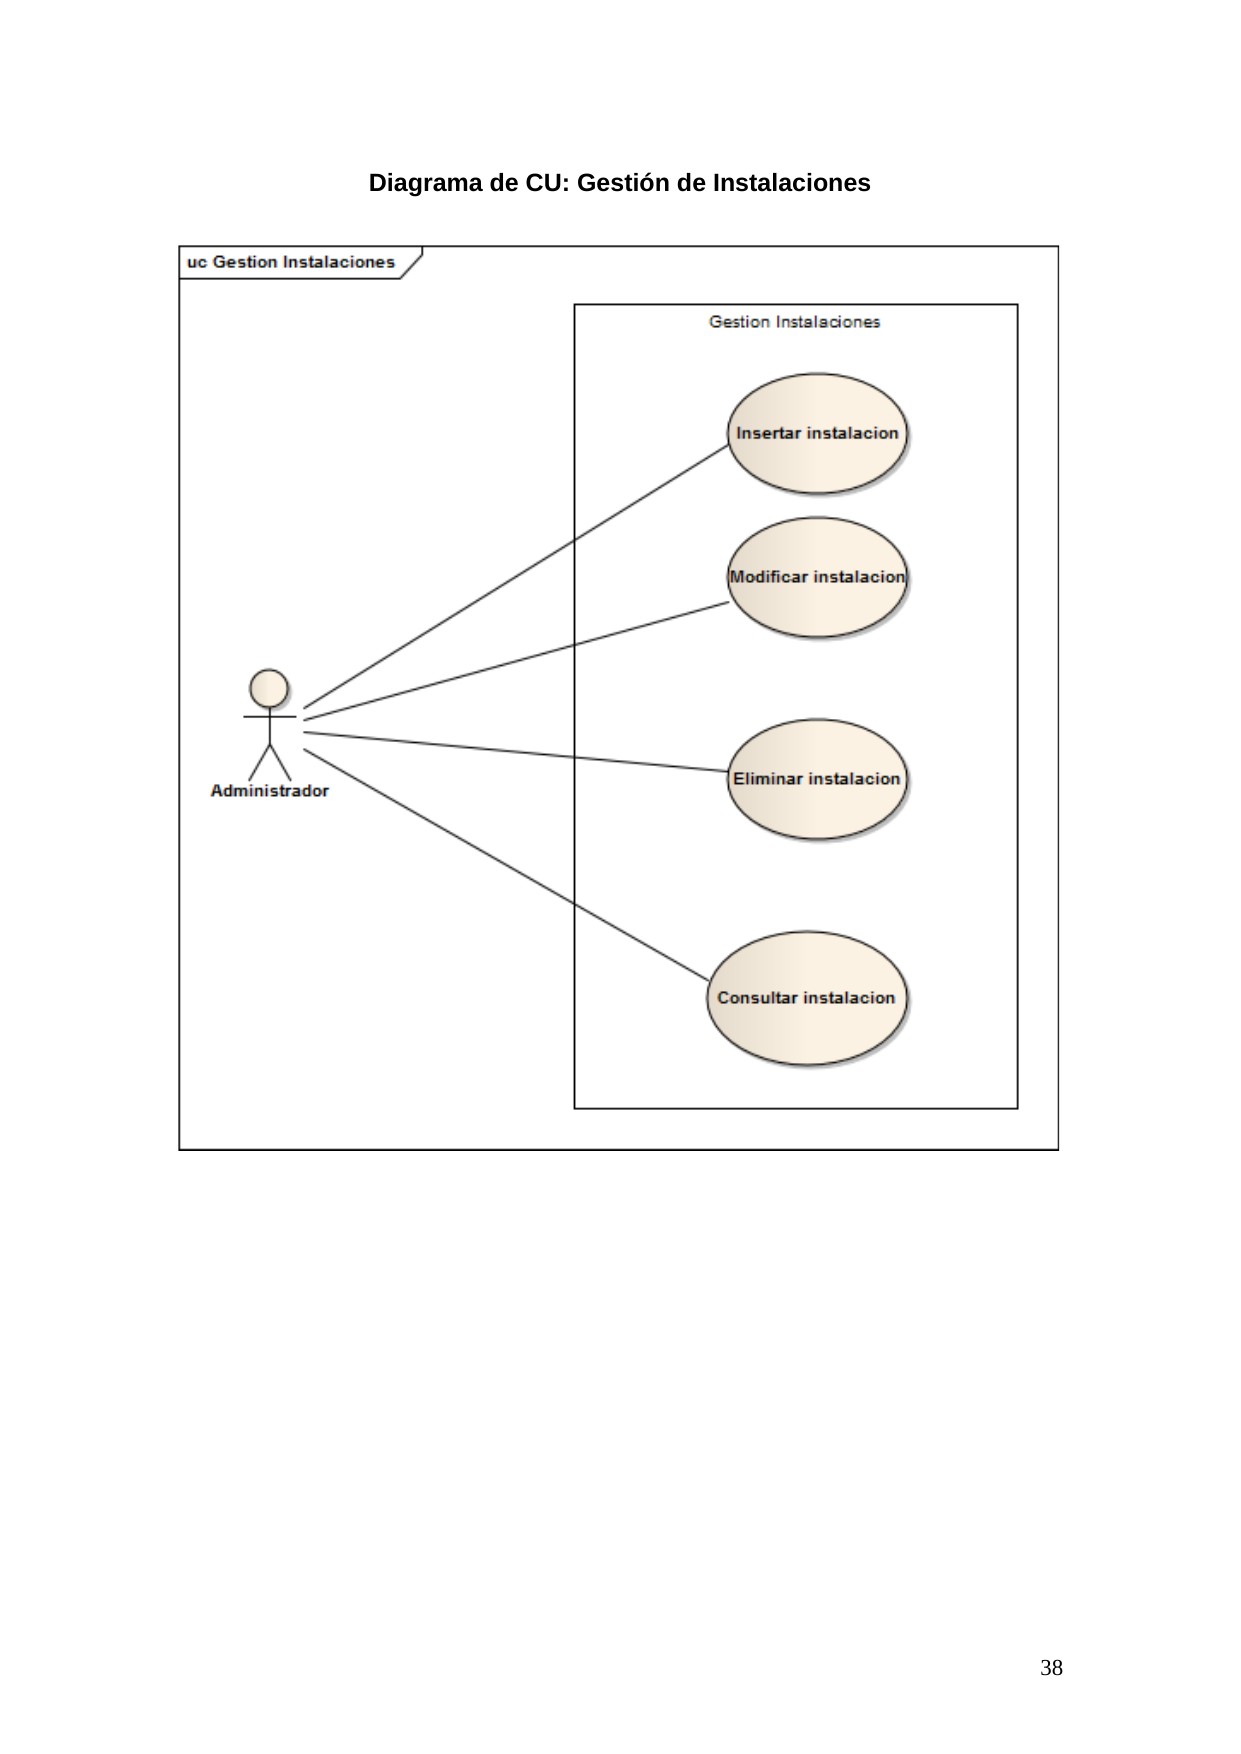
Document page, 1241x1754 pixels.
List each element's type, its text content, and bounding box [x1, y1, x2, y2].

picture [177, 244, 1060, 1151]
subtitle Diagrama de CU: Gestión de Instalaciones [177, 168, 1063, 197]
